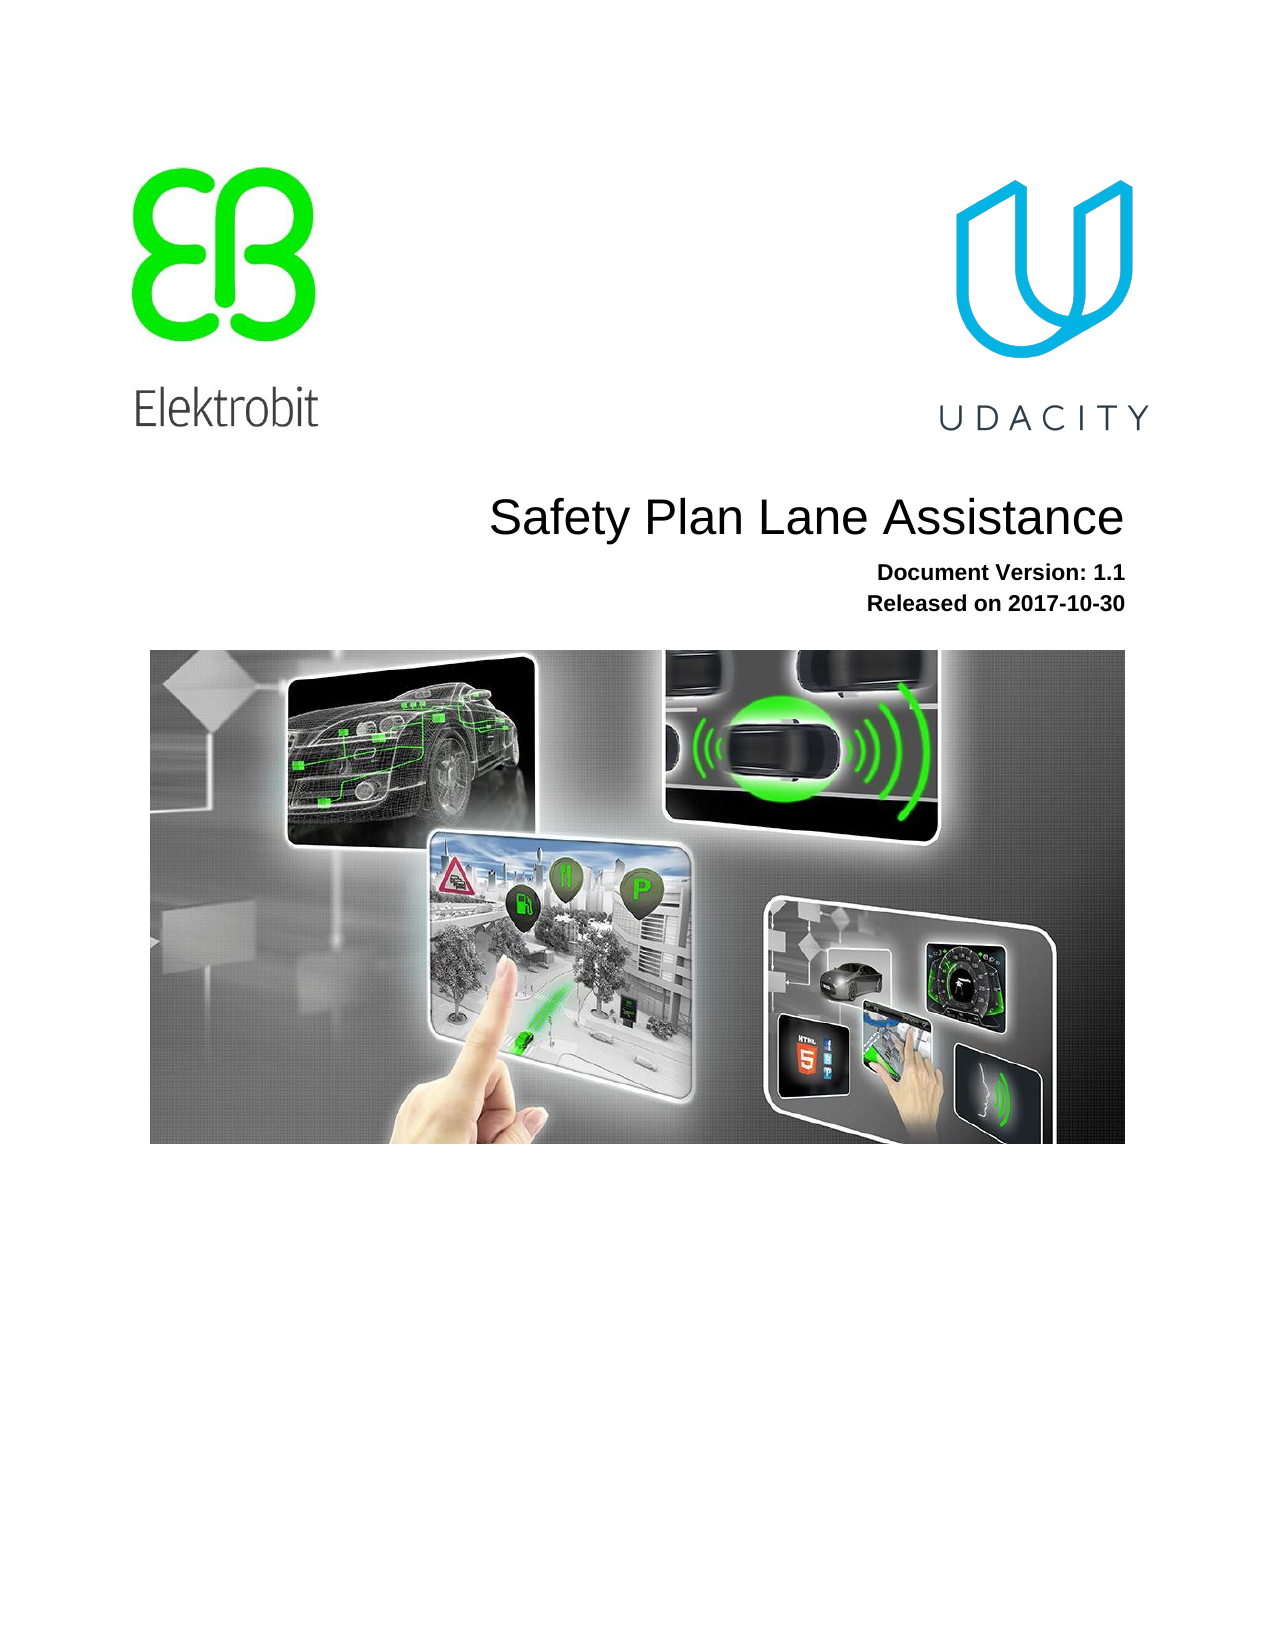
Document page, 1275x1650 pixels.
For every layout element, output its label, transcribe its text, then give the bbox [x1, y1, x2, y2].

picture [131, 167, 319, 427]
text Released on 2017-10-30 [150, 589, 1125, 616]
picture [150, 650, 1125, 1144]
text Document Version: 1.1 [150, 559, 1125, 586]
picture [892, 150, 1188, 461]
title Safety Plan Lane Assistance [150, 487, 1125, 544]
